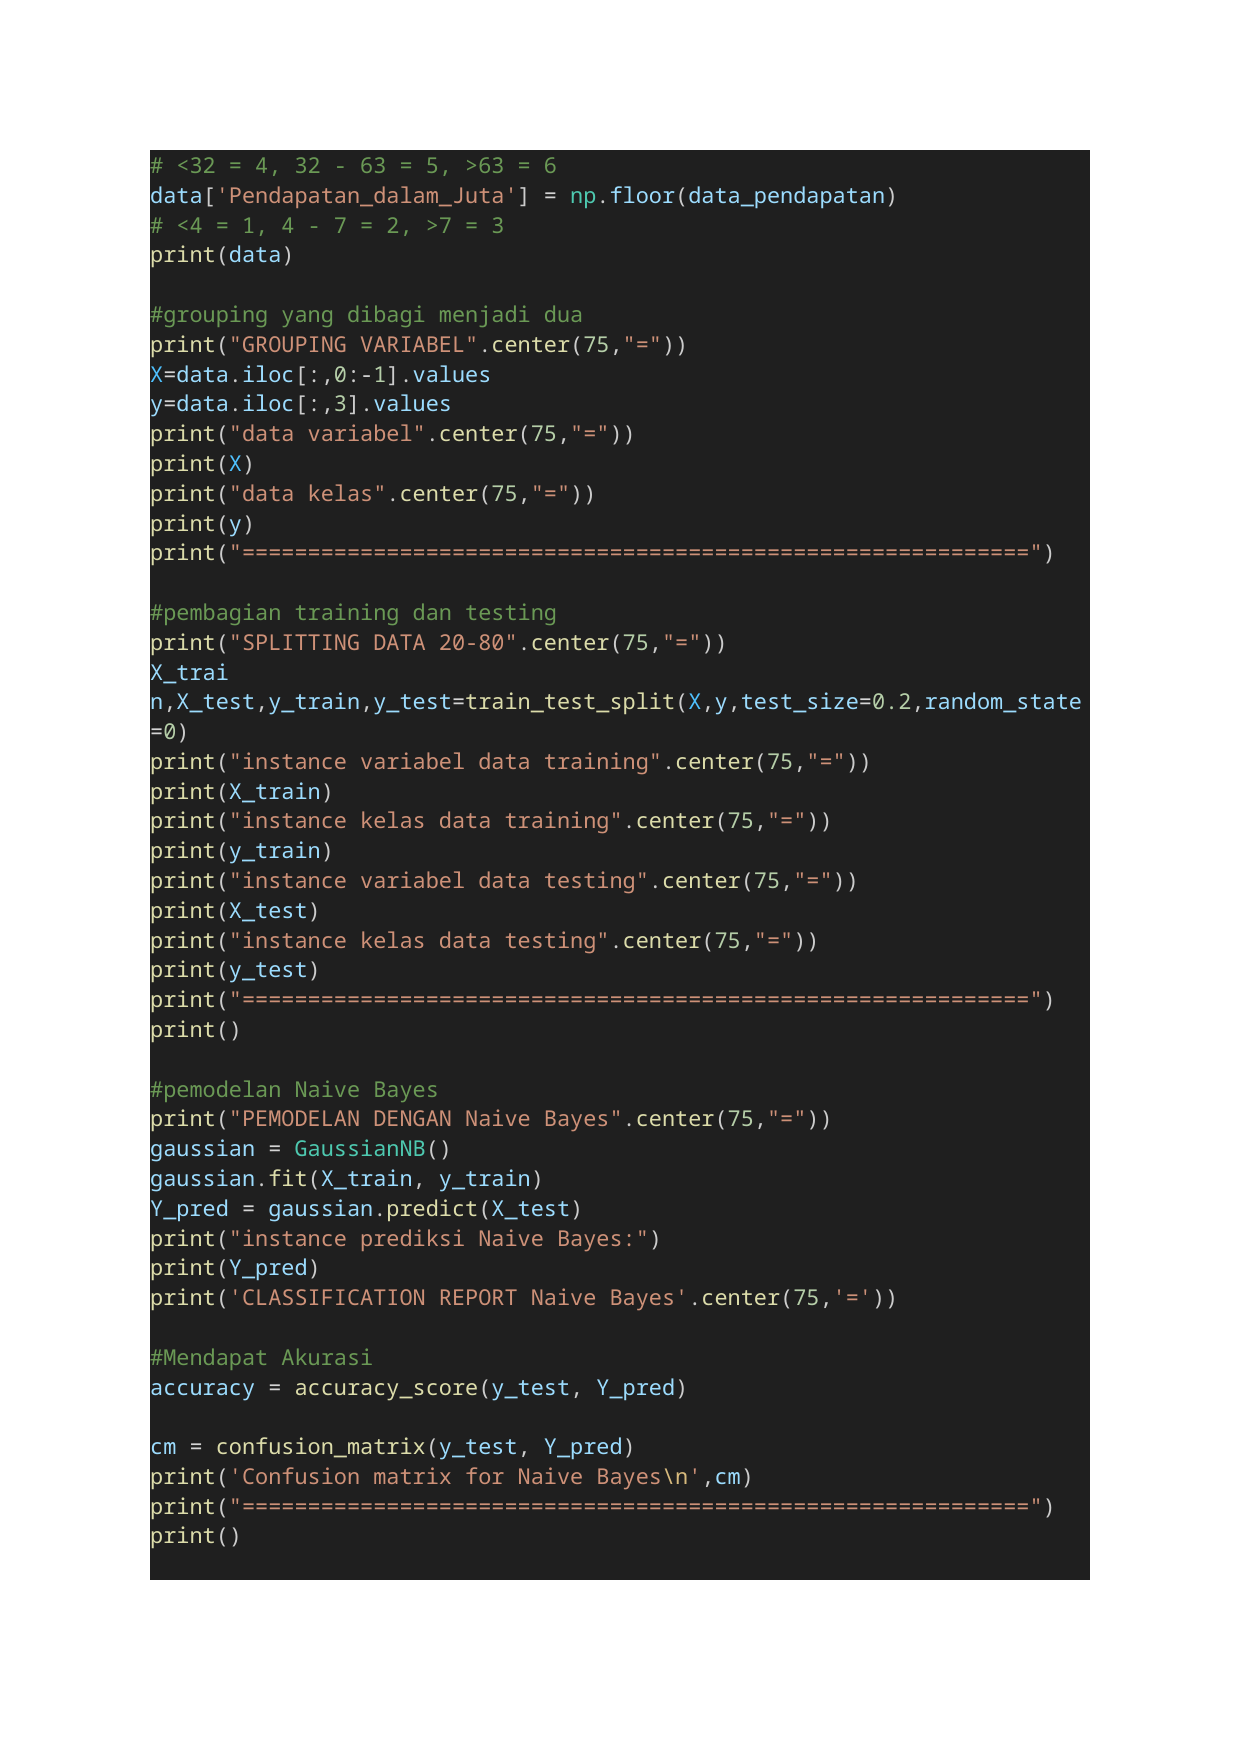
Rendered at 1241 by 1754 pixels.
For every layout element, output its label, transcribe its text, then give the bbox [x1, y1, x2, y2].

text print(X) [150, 448, 1090, 478]
text # <4 = 1, 4 - 7 = 2, >7 = 3 [150, 209, 1090, 239]
text print('Confusion matrix for Naive Bayes\n',cm) [150, 1461, 1090, 1491]
text #grouping yang dibagi menjadi dua [150, 299, 1090, 329]
text print("SPLITTING DATA 20-80".center(75,"=")) [150, 627, 1090, 656]
text #Mendapat Akurasi [150, 1342, 1090, 1371]
text print("instance variabel data training".center(75,"=")) [150, 746, 1090, 776]
text print('CLASSIFICATION REPORT Naive Bayes'.center(75,'=')) [150, 1282, 1090, 1312]
text accuracy = accuracy_score(y_test, Y_pred) [150, 1371, 1090, 1401]
text X_train,X_test,y_train,y_test=train_test_split(X,y,test_size=0.2,random_state=0) [150, 656, 1090, 746]
text print("instance kelas data training".center(75,"=")) [150, 805, 1090, 835]
text print("data kelas".center(75,"=")) [150, 478, 1090, 507]
text cm = confusion_matrix(y_test, Y_pred) [150, 1431, 1090, 1461]
text print(y_train) [150, 835, 1090, 865]
text #pembagian training dan testing [150, 597, 1090, 627]
text Y_pred = gaussian.predict(X_test) [150, 1193, 1090, 1222]
text gaussian.fit(X_train, y_train) [150, 1163, 1090, 1193]
text X=data.iloc[:,0:-1].values [150, 358, 1090, 388]
text data['Pendapatan_dalam_Juta'] = np.floor(data_pendapatan) [150, 180, 1090, 209]
text print(y) [150, 507, 1090, 537]
text print("data variabel".center(75,"=")) [150, 418, 1090, 448]
text print() [150, 1520, 1090, 1550]
text print(X_train) [150, 776, 1090, 805]
text print(y_test) [150, 954, 1090, 984]
text gaussian = GaussianNB() [150, 1133, 1090, 1163]
text print(Y_pred) [150, 1252, 1090, 1282]
text print("============================================================") [150, 984, 1090, 1014]
text # <32 = 4, 32 - 63 = 5, >63 = 6 [150, 150, 1090, 180]
text print(X_test) [150, 895, 1090, 924]
text print(data) [150, 239, 1090, 269]
text print("instance kelas data testing".center(75,"=")) [150, 924, 1090, 954]
text print("PEMODELAN DENGAN Naive Bayes".center(75,"=")) [150, 1103, 1090, 1133]
text y=data.iloc[:,3].values [150, 388, 1090, 418]
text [150, 1491, 1090, 1520]
text print("instance prediksi Naive Bayes:") [150, 1222, 1090, 1252]
text print("instance variabel data testing".center(75,"=")) [150, 865, 1090, 895]
text print("============================================================") [150, 537, 1090, 567]
text print("GROUPING VARIABEL".center(75,"=")) [150, 329, 1090, 358]
text #pemodelan Naive Bayes [150, 1073, 1090, 1103]
text print() [150, 1014, 1090, 1044]
